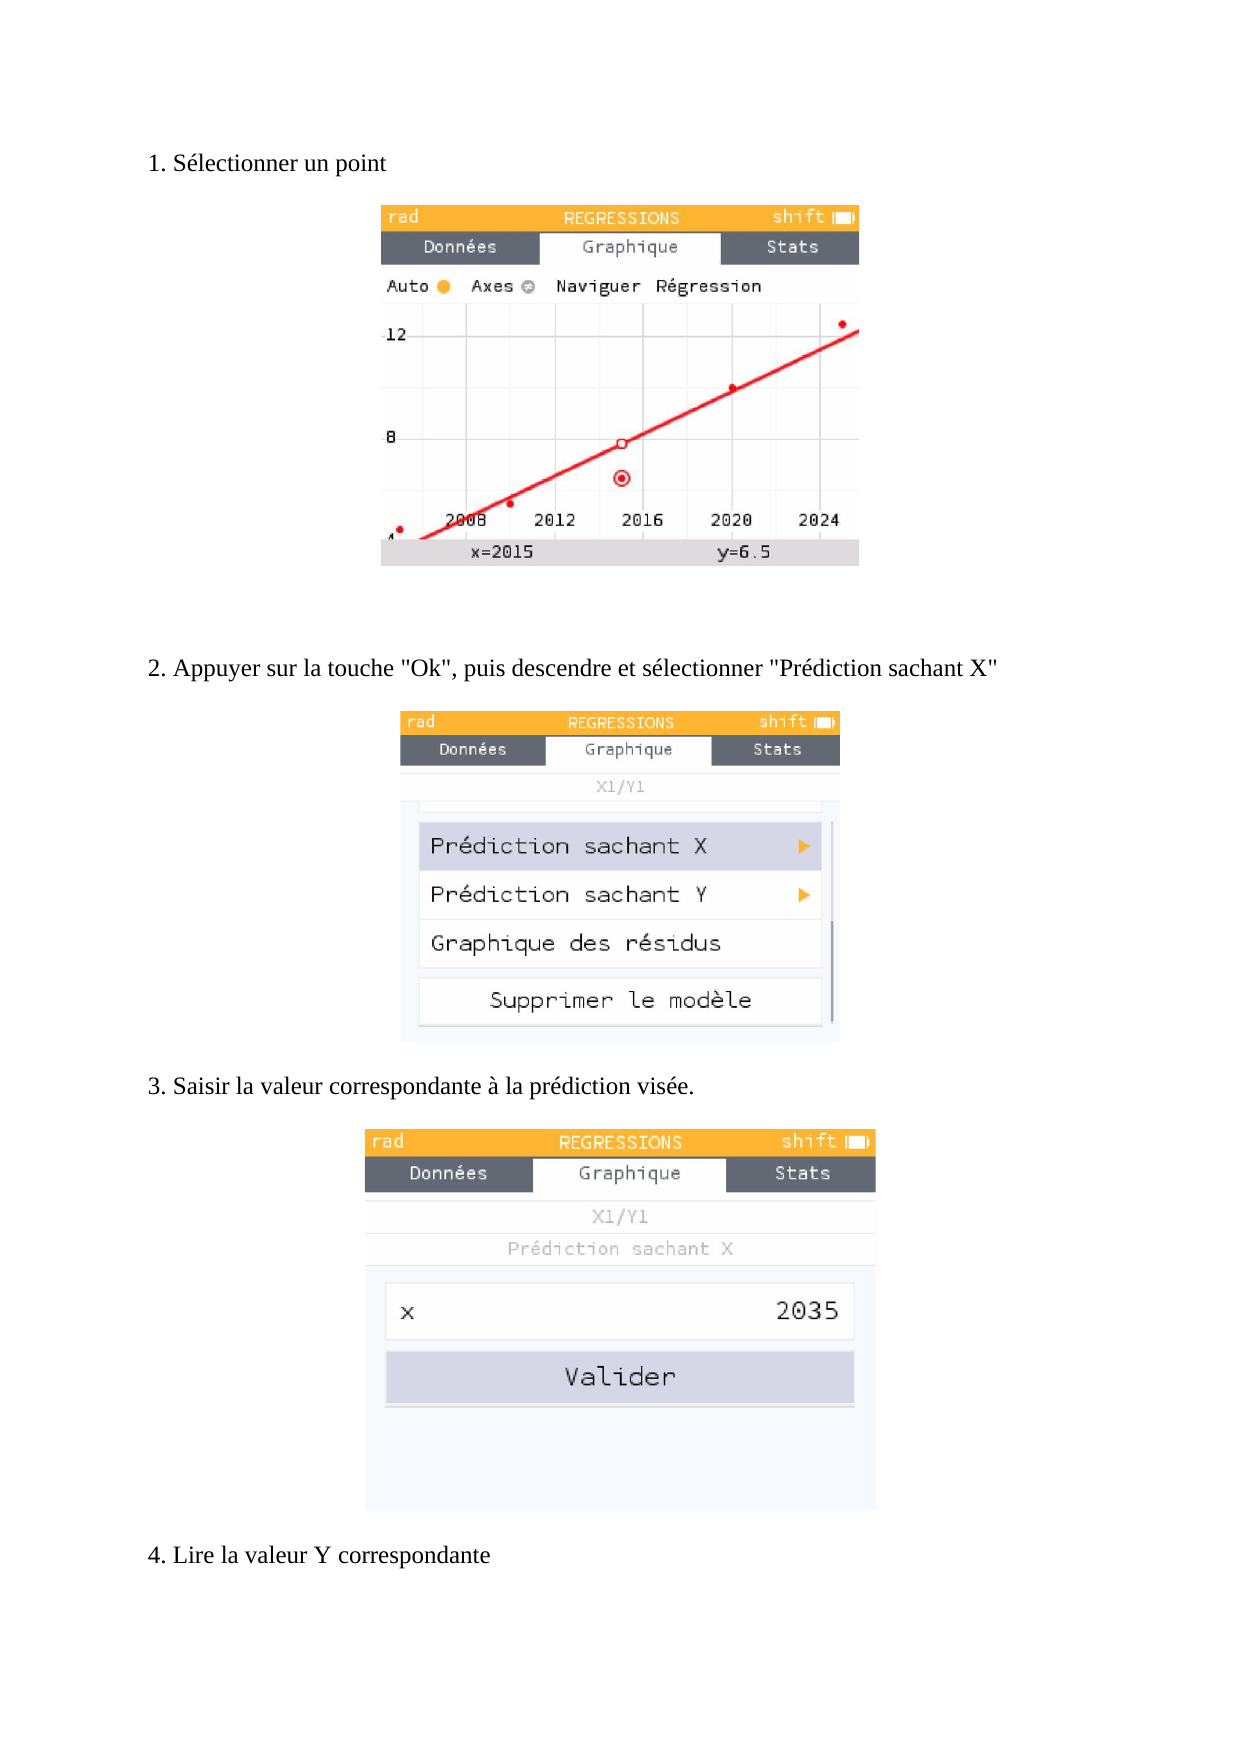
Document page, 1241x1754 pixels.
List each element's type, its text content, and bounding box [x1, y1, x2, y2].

text 2. Appuyer sur la touche "Ok", puis descendre et sélectionner "Prédiction sachant X" [148, 653, 1093, 682]
text 1. Sélectionner un point [148, 148, 1093, 176]
picture [364, 1129, 876, 1511]
text 4. Lire la valeur Y correspondante [148, 1540, 1093, 1568]
picture [381, 205, 860, 566]
picture [400, 711, 840, 1043]
text 3. Saisir la valeur correspondante à la prédiction visée. [148, 1071, 1093, 1100]
